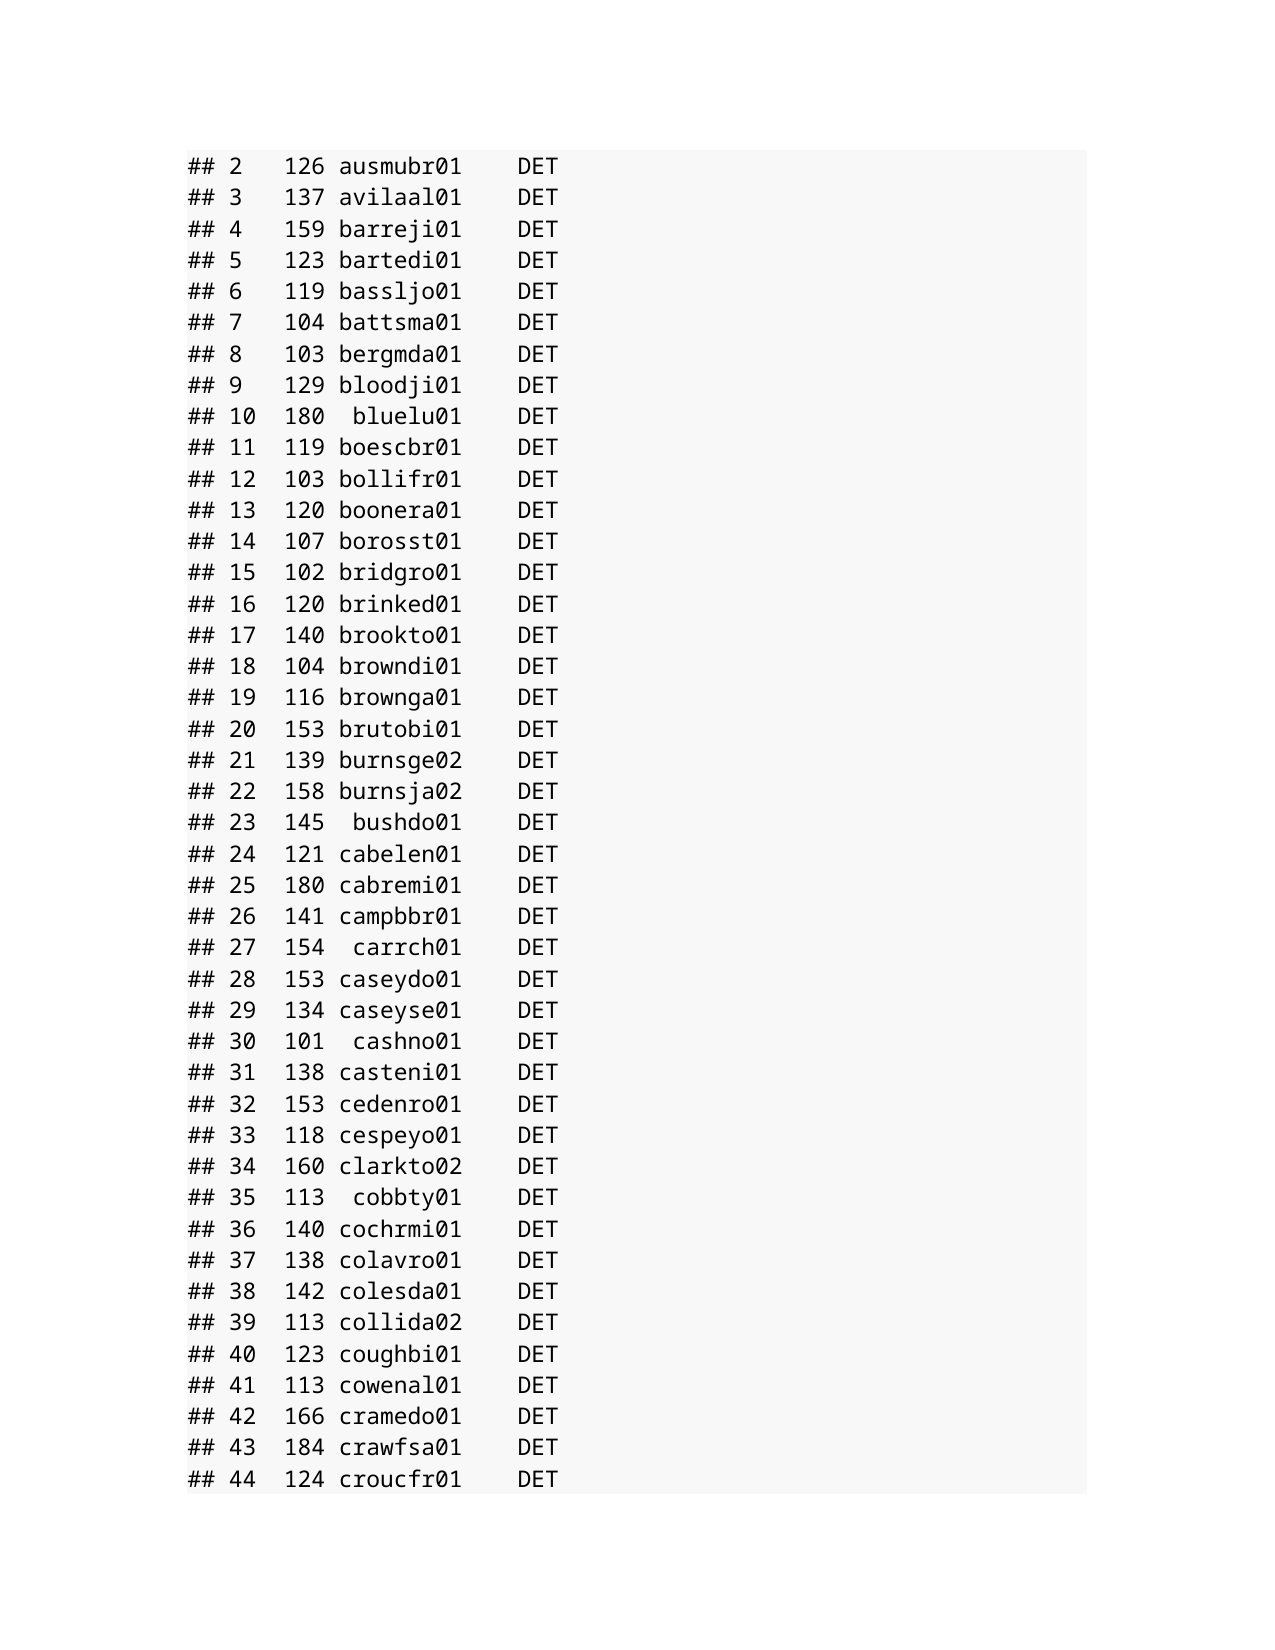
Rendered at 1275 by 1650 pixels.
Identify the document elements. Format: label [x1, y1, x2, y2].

text [187, 150, 1087, 1494]
